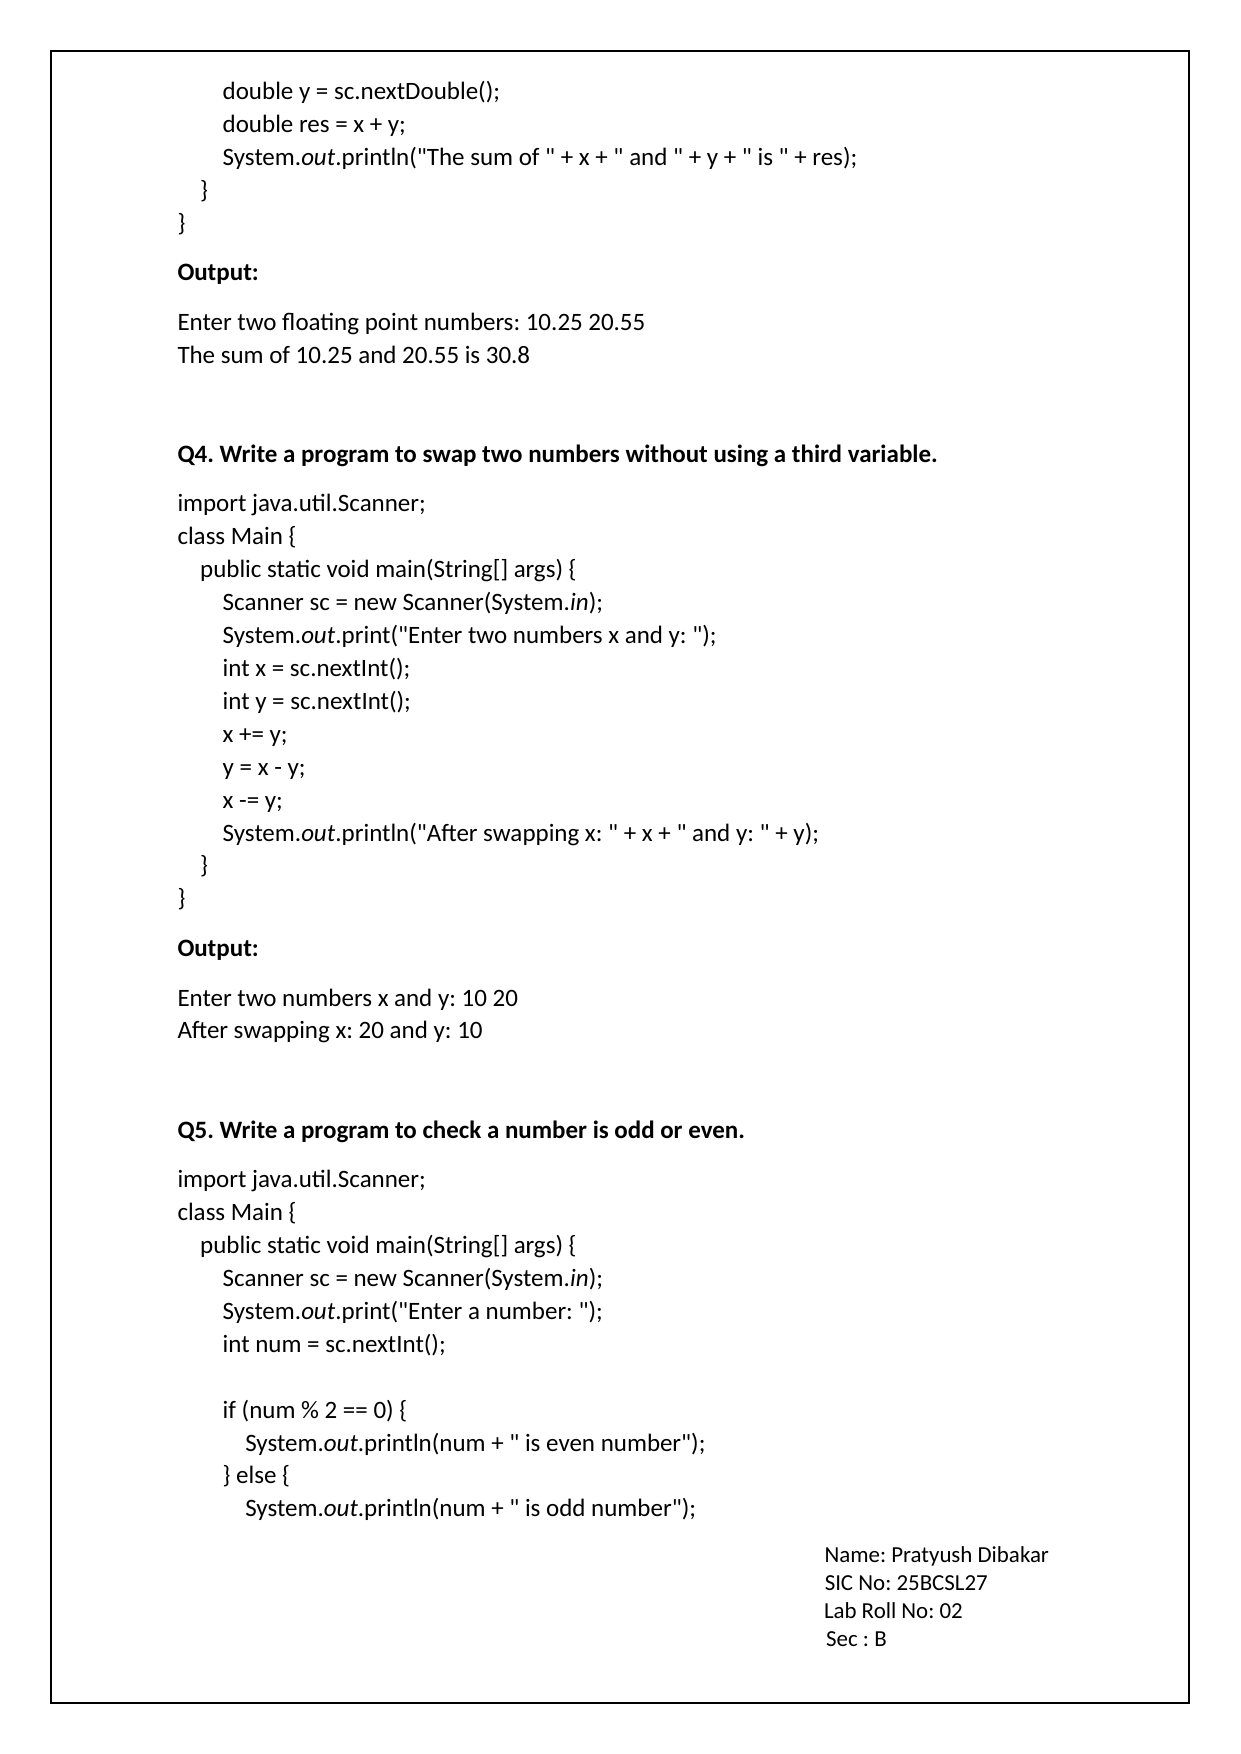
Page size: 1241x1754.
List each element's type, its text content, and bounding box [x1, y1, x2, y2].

text import java.util.Scanner; class Main { public static void main(String[] args) { Scanner sc = new Scanner(System.in); System.out.print("Enter two numbers x and y: "); int x = sc.nextInt(); int y = sc.nextInt(); x += y; y = x - y; x -= y; System.out.println("After swapping x: " + x + " and y: " + y); } } [177, 487, 1165, 913]
text Q4. Write a program to swap two numbers without using a third variable. [177, 438, 1165, 468]
text Enter two floating point numbers: 10.25 20.55 The sum of 10.25 and 20.55 is 30.8 [177, 306, 1165, 369]
text Output: [177, 256, 1165, 287]
text Enter two numbers x and y: 10 20 After swapping x: 20 and y: 10 [177, 982, 1165, 1045]
text Output: [177, 932, 1165, 963]
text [177, 1163, 1165, 1523]
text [177, 75, 1165, 237]
text Q5. Write a program to check a number is odd or even. [177, 1114, 1165, 1144]
